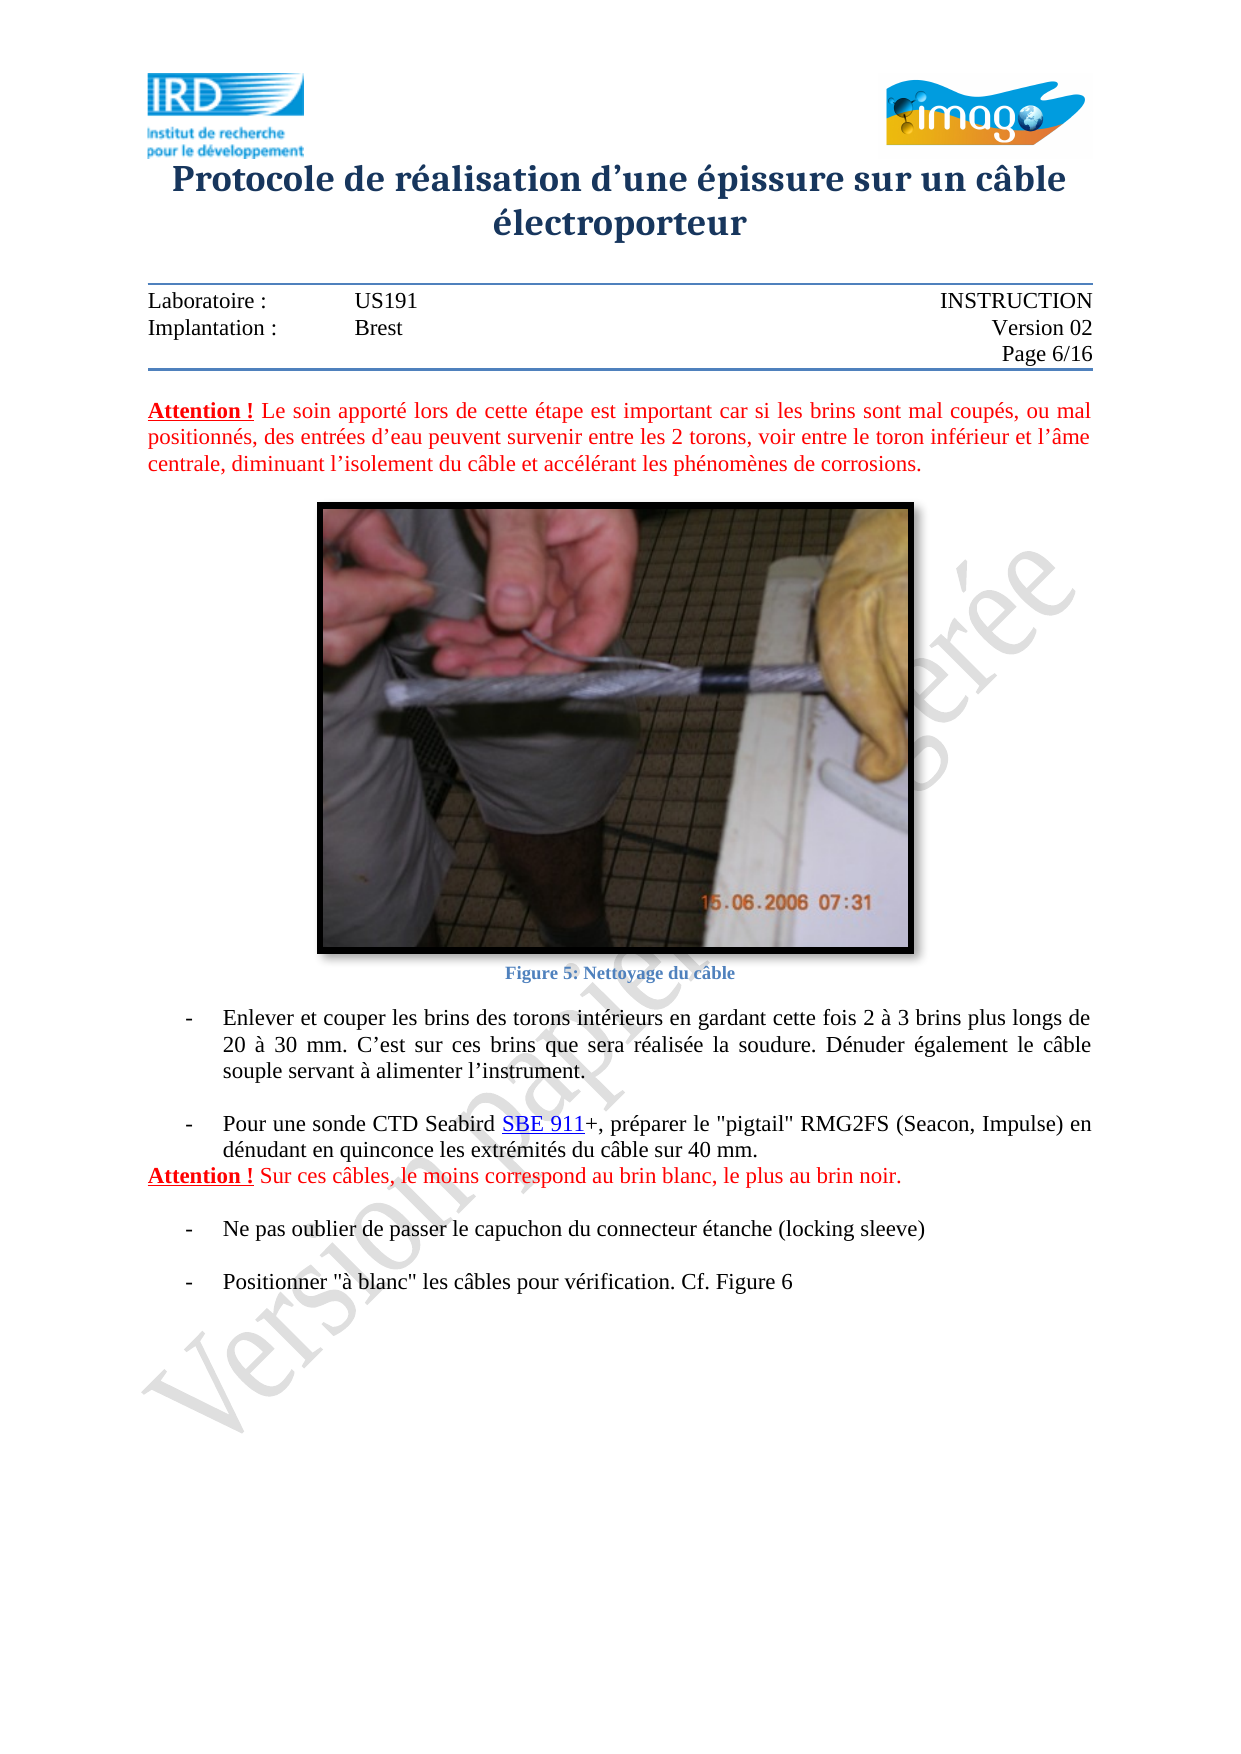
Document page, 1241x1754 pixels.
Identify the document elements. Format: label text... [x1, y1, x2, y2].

picture [147, 73, 304, 159]
list Positionner "à blanc" les câbles pour vérification. Cf. Figure 6 [185, 1268, 1093, 1294]
text Attention ! Sur ces câbles, le moins correspond au brin blanc, le plus au brin noir. [148, 1162, 1093, 1189]
list Enlever et couper les brins des torons intérieurs en gardant cette fois 2 à 3 brins plus longs de 20 à . C’est sur ces brins que sera réalisée la soudure. Dénuder également le câble souple servant à alimenter l’instrument. [185, 1004, 1093, 1083]
picture [323, 509, 908, 947]
text Attention ! Le soin apporté lors de cette étape est important car si les brins sont mal coupés, ou mal positionnés, des entrées d’eau peuvent survenir entre les 2 torons, voir entre le toron inférieur et l’âme centrale, diminuant l’isolement du câble et accélérant les phénomènes de corrosions. [148, 397, 1093, 476]
list Pour une sonde CTD Seabird SBE 911+, préparer le "pigtail" RMG2FS (Seacon, Impulse) en dénudant en quinconce les extrémités du câble sur . [185, 1110, 1093, 1162]
picture [877, 73, 1093, 159]
list Ne pas oublier de passer le capuchon du connecteur étanche (locking sleeve) [185, 1215, 1093, 1241]
